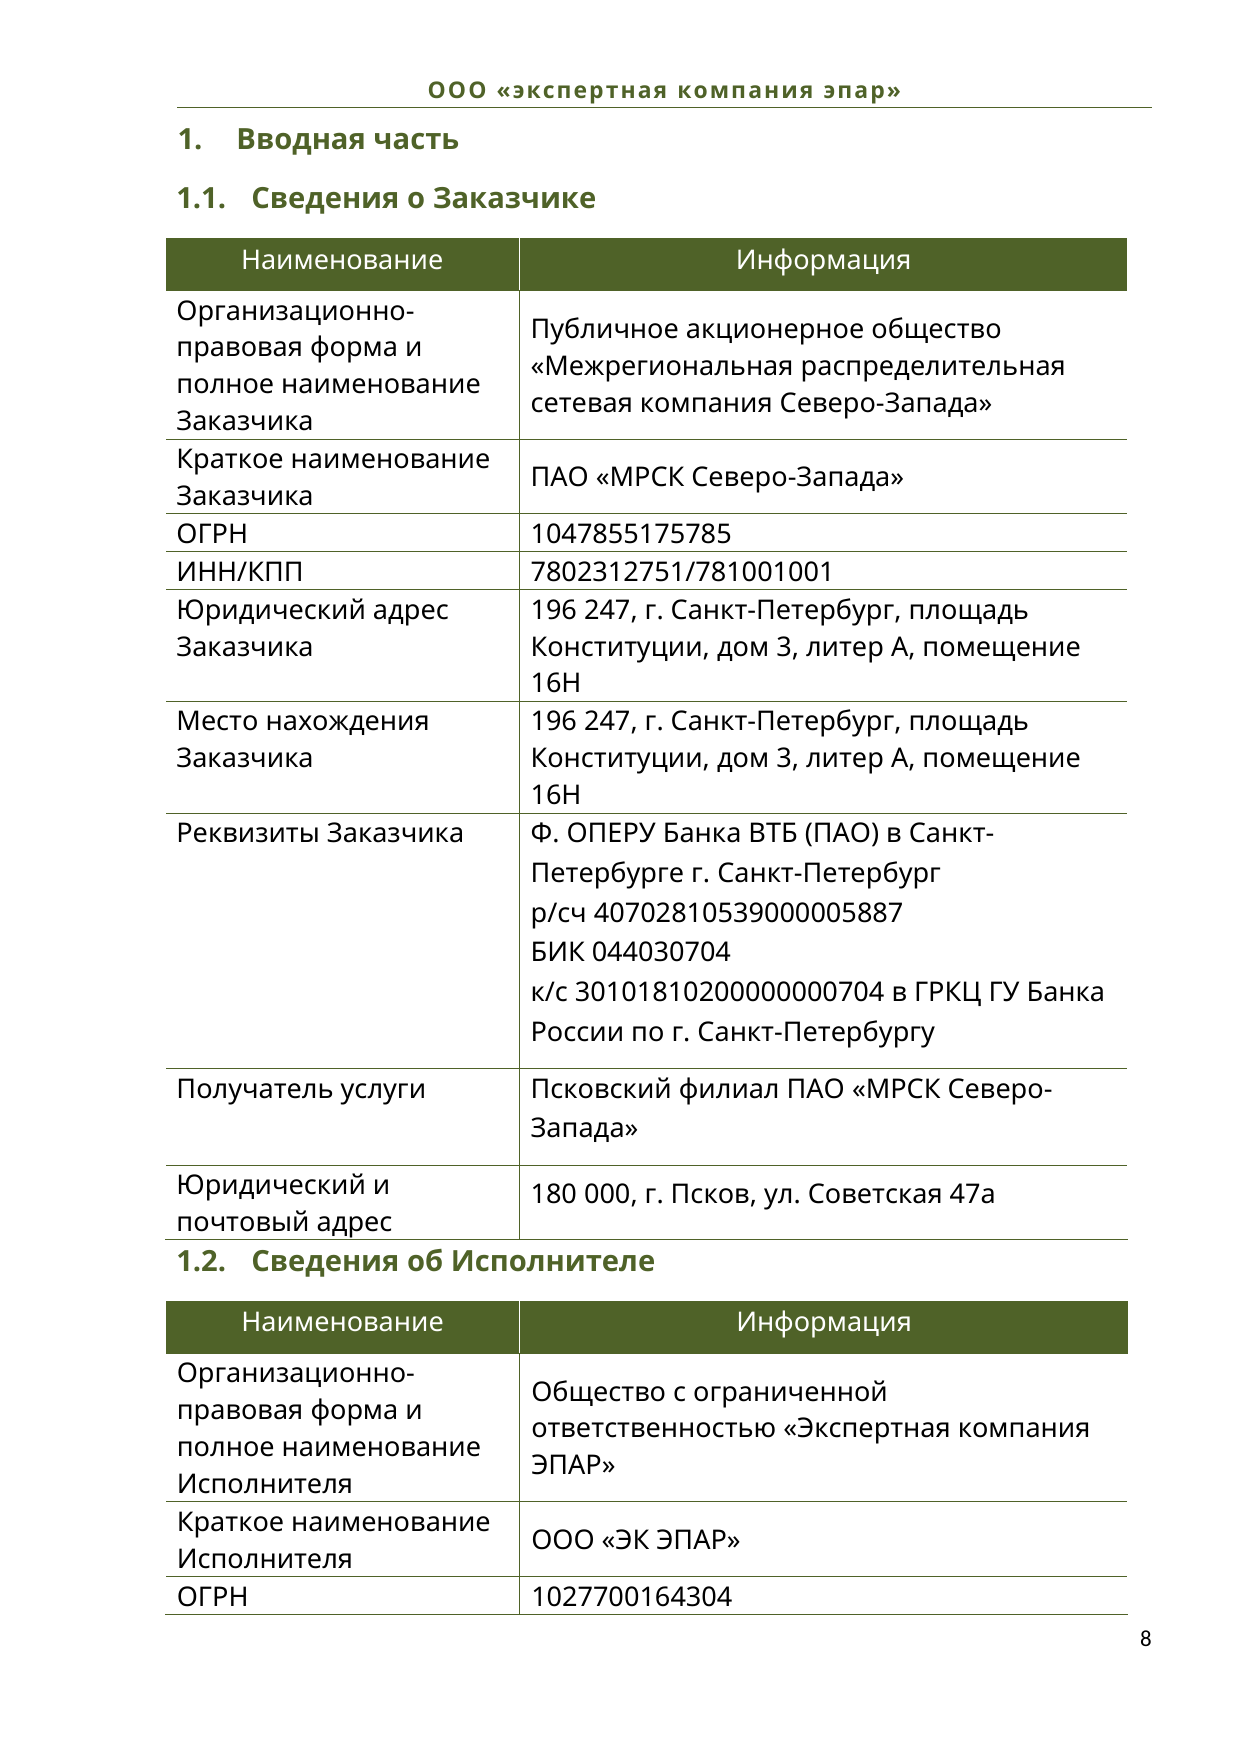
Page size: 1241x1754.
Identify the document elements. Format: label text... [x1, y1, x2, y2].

table_header Наименование [166, 238, 519, 290]
table_cell ООО «ЭК ЭПАР» [520, 1501, 1128, 1576]
table_cell Организационно-правовая форма и полное наименование Заказчика [165, 291, 519, 438]
table_cell 196 247, г. Санкт-Петербург, площадь Конституции, дом 3, литер А, помещение 16Н [520, 589, 1128, 701]
table_header Информация [520, 1301, 1128, 1353]
table_cell Реквизиты Заказчика [165, 813, 519, 1068]
table_cell Место нахождения Заказчика [165, 701, 519, 812]
table_cell Ф. ОПЕРУ Банка ВТБ (ПАО) в Санкт-Петербурге г. Санкт-Петербург р/сч 40702810539000005887 БИК 044030704 к/с 30101810200000000704 в ГРКЦ ГУ Банка России по г. Санкт-Петербургу [520, 813, 1128, 1068]
table_cell ОГРН [165, 1576, 519, 1614]
list Вводная часть [177, 118, 1152, 158]
table_cell 7802312751/781001001 [520, 551, 1128, 589]
list Сведения об Исполнителе [176, 1240, 1152, 1280]
table_cell Краткое наименование Исполнителя [165, 1501, 519, 1576]
table_cell Юридический и почтовый адрес [165, 1165, 519, 1239]
table_cell Организационно-правовая форма и полное наименование Исполнителя [165, 1354, 519, 1501]
table_cell Юридический адрес Заказчика [165, 589, 519, 701]
table_cell Получатель услуги [165, 1068, 519, 1164]
list Сведения о Заказчике [176, 178, 1152, 217]
table_cell Публичное акционерное общество «Межрегиональная распределительная сетевая компания Северо-Запада» [520, 291, 1128, 438]
table_header Наименование [166, 1301, 519, 1353]
table_cell 196 247, г. Санкт-Петербург, площадь Конституции, дом 3, литер А, помещение 16Н [520, 701, 1128, 812]
table_cell Псковский филиал ПАО «МРСК Северо-Запада» [520, 1068, 1128, 1164]
table_cell ИНН/КПП [165, 551, 519, 589]
table_cell 180 000, г. Псков, ул. Советская 47а [520, 1165, 1128, 1239]
table_cell Общество с ограниченной ответственностью «Экспертная компания ЭПАР» [520, 1354, 1128, 1501]
table_header Информация [520, 238, 1127, 290]
table_cell ОГРН [165, 513, 519, 551]
table_cell 1027700164304 [520, 1576, 1128, 1614]
table_cell 1047855175785 [520, 513, 1128, 551]
table_cell ПАО «МРСК Северо-Запада» [520, 439, 1128, 513]
table_cell Краткое наименование Заказчика [165, 439, 519, 513]
